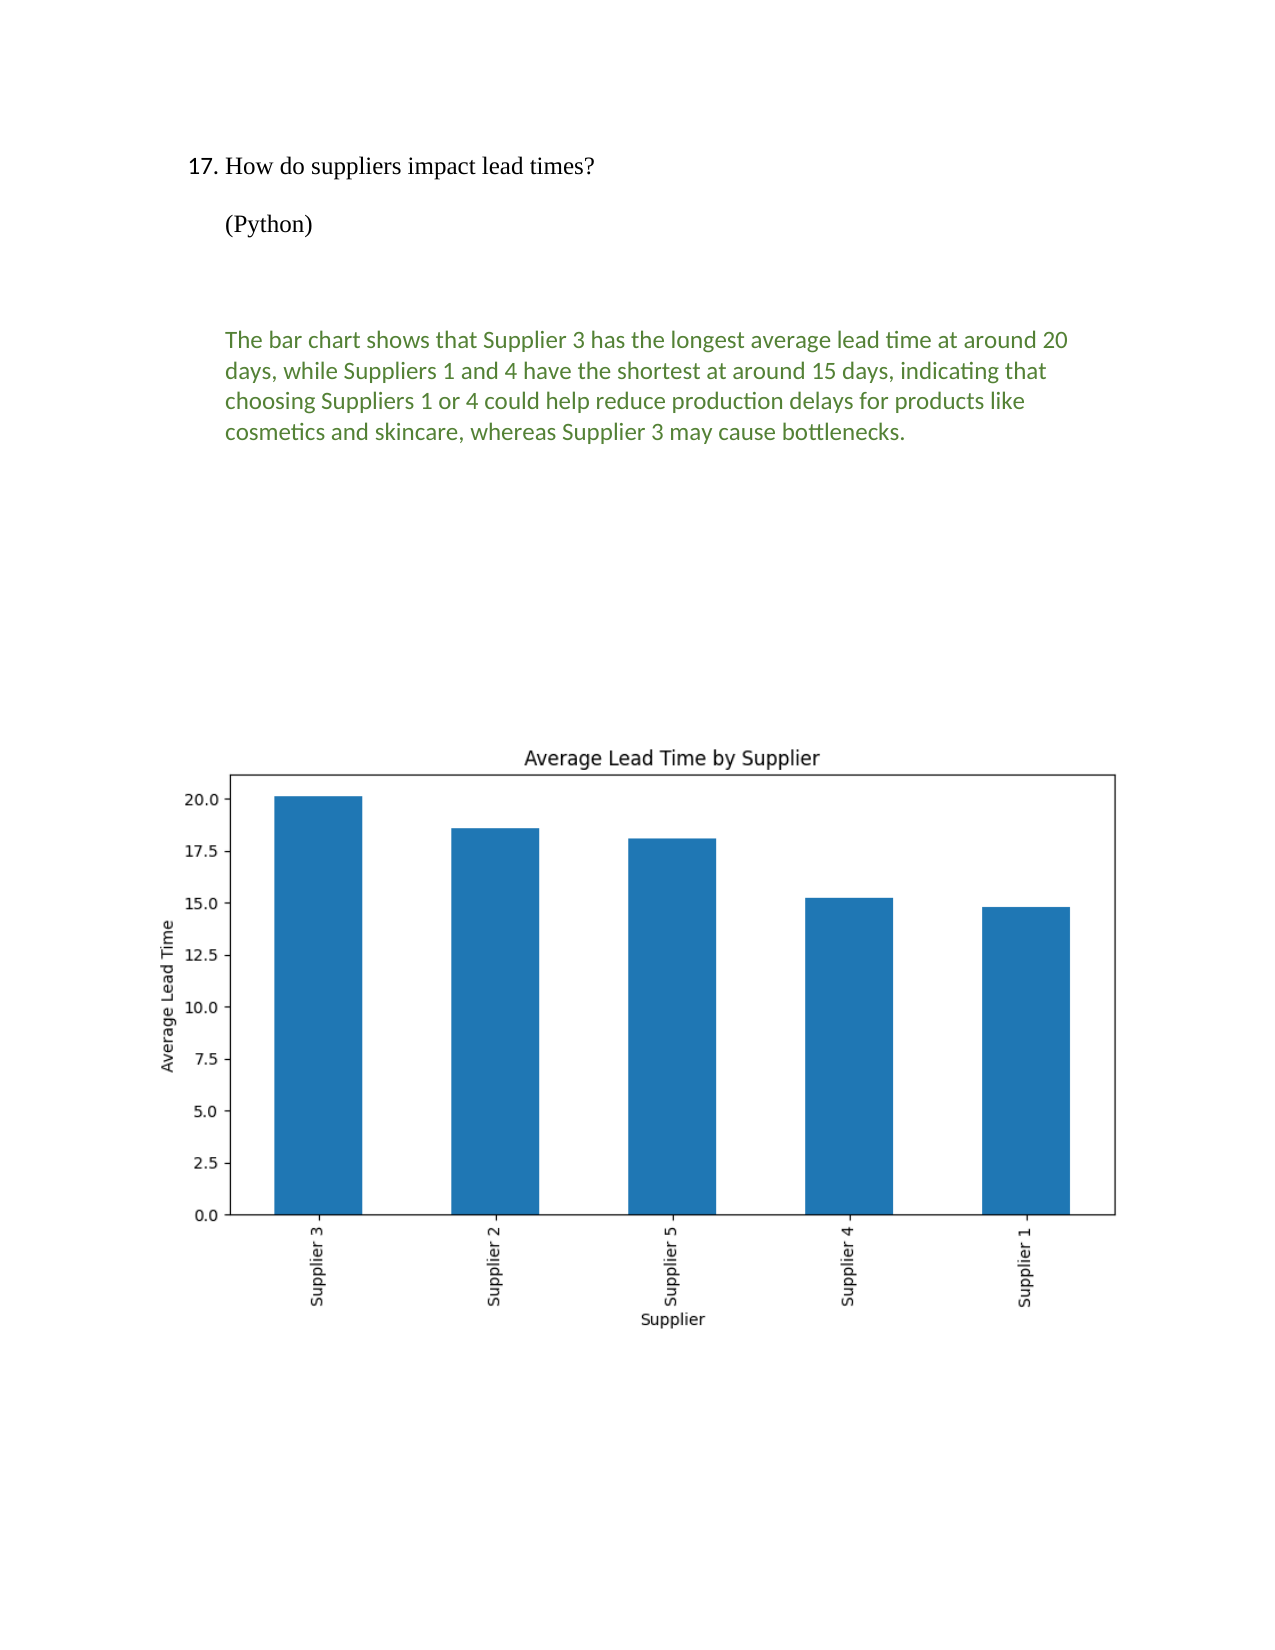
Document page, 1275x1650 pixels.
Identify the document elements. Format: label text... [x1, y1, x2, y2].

list How do suppliers impact lead times? (Python) The bar chart shows that Supplier 3 has the longest average lead time at around 20 days, while Suppliers 1 and 4 have the shortest at around 15 days, indicating that choosing Suppliers 1 or 4 could help reduce production delays for products like cosmetics and skincare, whereas Supplier 3 may cause bottlenecks. [187, 150, 1125, 446]
picture [150, 738, 1125, 1340]
